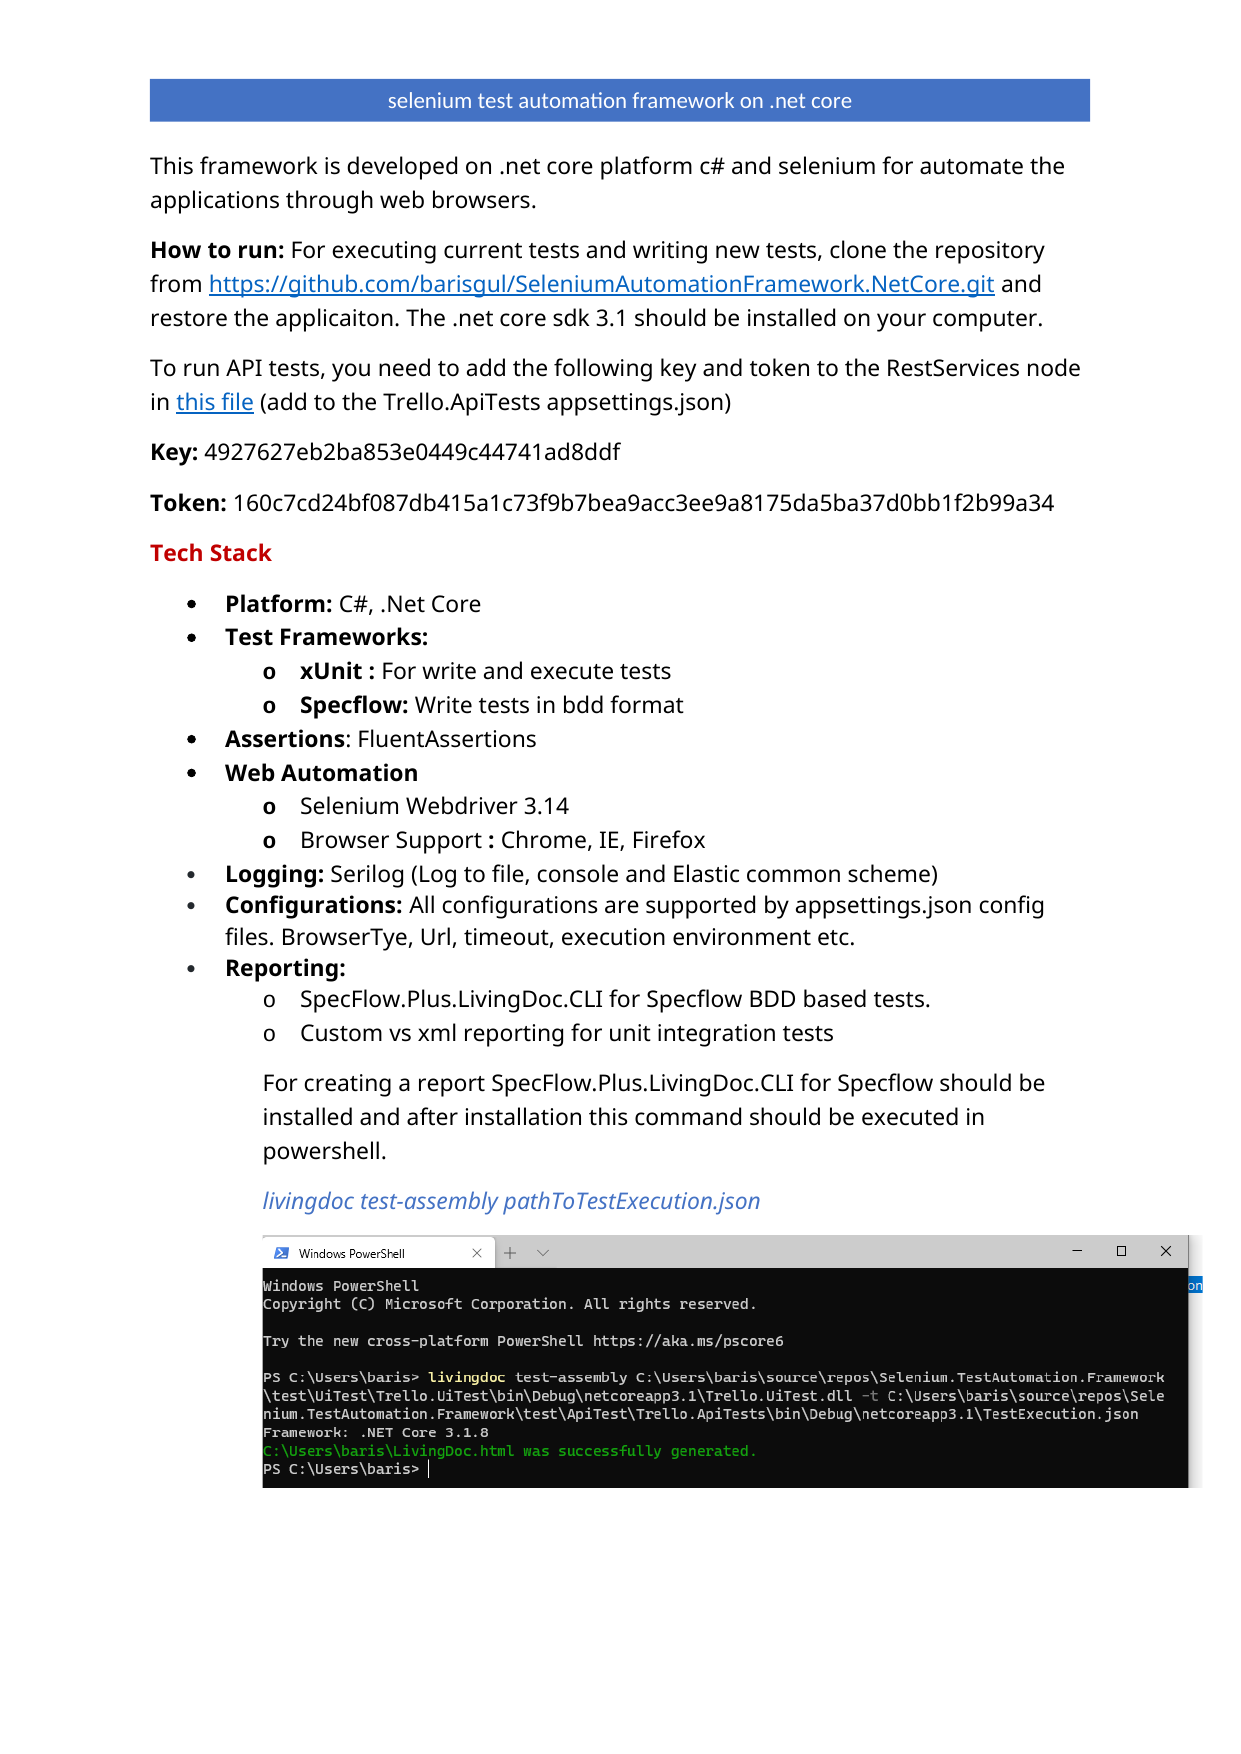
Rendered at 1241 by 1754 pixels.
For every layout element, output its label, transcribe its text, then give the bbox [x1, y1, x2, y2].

text Token: 160c7cd24bf087db415a1c73f9b7bea9acc3ee9a8175da5ba37d0bb1f2b99a34 [150, 487, 1090, 518]
list Configurations: All configurations are supported by appsettings.json config files. BrowserTye, Url, timeout, execution environment etc. [187, 889, 1090, 952]
list Web Automation [187, 756, 1090, 788]
list Reporting: [187, 952, 1090, 983]
list Platform: C#, .Net Core [187, 587, 1090, 619]
picture [262, 1235, 1203, 1488]
list xUnit : For write and execute tests [262, 655, 1090, 686]
text Key: 4927627eb2ba853e0449c44741ad8ddf [150, 436, 1090, 467]
list Browser Support : Chrome, IE, Firefox [262, 824, 1090, 855]
list Custom vs xml reporting for unit integration tests [262, 1017, 1090, 1048]
text How to run: For executing current tests and writing new tests, clone the repository from https://github.com/barisgul/SeleniumAutomationFramework.NetCore.git and restore the applicaiton. The .net core sdk 3.1 should be installed on your computer. [150, 234, 1090, 333]
list Selenium Webdriver 3.14 [262, 790, 1090, 822]
list Logging: Serilog (Log to file, console and Elastic common scheme) [187, 858, 1090, 889]
list SpecFlow.Plus.LivingDoc.CLI for Specflow BDD based tests. [262, 983, 1090, 1014]
text livingdoc test-assembly pathToTestExecution.json [262, 1185, 1090, 1216]
text Tech Stack [150, 537, 1090, 568]
text This framework is developed on .net core platform c# and selenium for automate the applications through web browsers. [150, 150, 1090, 215]
list Test Frameworks: [187, 621, 1090, 652]
list Assertions: FluentAssertions [187, 723, 1090, 754]
list Specflow: Write tests in bdd format [262, 689, 1090, 720]
text To run API tests, you need to add the following key and token to the RestServices node in this file (add to the Trello.ApiTests appsettings.json) [150, 352, 1090, 417]
text For creating a report SpecFlow.Plus.LivingDoc.CLI for Specflow should be installed and after installation this command should be executed in powershell. [262, 1067, 1090, 1166]
